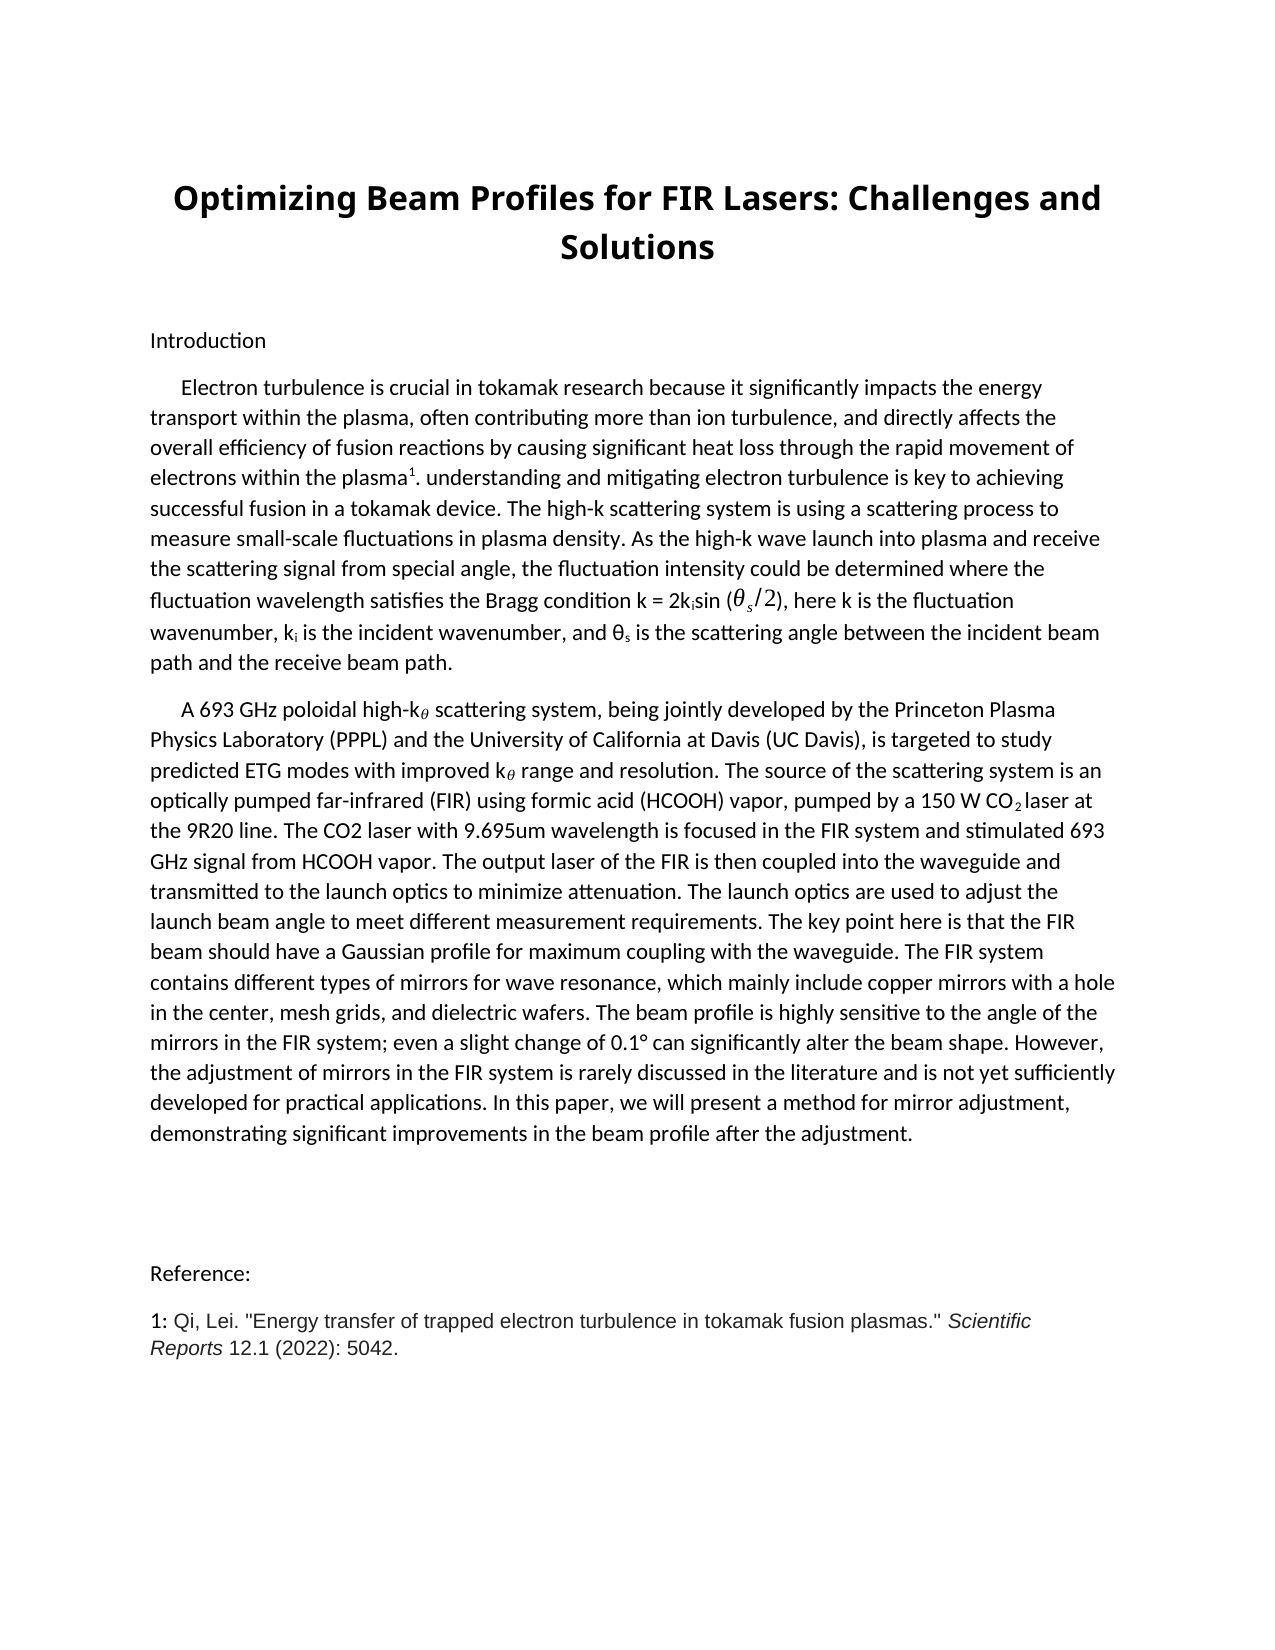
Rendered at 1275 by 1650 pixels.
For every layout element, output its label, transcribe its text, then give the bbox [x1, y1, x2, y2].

text Electron turbulence is crucial in tokamak research because it significantly impacts the energy transport within the plasma, often contributing more than ion turbulence, and directly affects the overall efficiency of fusion reactions by causing significant heat loss through the rapid movement of electrons within the plasma1. understanding and mitigating electron turbulence is key to achieving successful fusion in a tokamak device. The high-k scattering system is using a scattering process to measure small-scale fluctuations in plasma density. As the high-k wave launch into plasma and receive the scattering signal from special angle, the fluctuation intensity could be determined where the fluctuation wavelength satisfies the Bragg condition k = 2kisin (), here k is the fluctuation wavenumber, ki is the incident wavenumber, and θs is the scattering angle between the incident beam path and the receive beam path. [150, 373, 1125, 676]
text Reference: [150, 1259, 1125, 1287]
text A 693 GHz poloidal high-k𝜃 scattering system, being jointly developed by the Princeton Plasma Physics Laboratory (PPPL) and the University of California at Davis (UC Davis), is targeted to study predicted ETG modes with improved k𝜃 range and resolution. The source of the scattering system is an optically pumped far-infrared (FIR) using formic acid (HCOOH) vapor, pumped by a 150 W CO2 laser at the 9R20 line. The CO2 laser with 9.695um wavelength is focused in the FIR system and stimulated 693 GHz signal from HCOOH vapor. The output laser of the FIR is then coupled into the waveguide and transmitted to the launch optics to minimize attenuation. The launch optics are used to adjust the launch beam angle to meet different measurement requirements. The key point here is that the FIR beam should have a Gaussian profile for maximum coupling with the waveguide. The FIR system contains different types of mirrors for wave resonance, which mainly include copper mirrors with a hole in the center, mesh grids, and dielectric wafers. The beam profile is highly sensitive to the angle of the mirrors in the FIR system; even a slight change of 0.1° can significantly alter the beam shape. However, the adjustment of mirrors in the FIR system is rarely discussed in the literature and is not yet sufficiently developed for practical applications. In this paper, we will present a method for mirror adjustment, demonstrating significant improvements in the beam profile after the adjustment. [150, 695, 1125, 1147]
title Optimizing Beam Profiles for FIR Lasers: Challenges and Solutions [150, 175, 1125, 269]
text 1: Qi, Lei. "Energy transfer of trapped electron turbulence in tokamak fusion plasmas." Scientific Reports 12.1 (2022): 5042. [150, 1306, 1125, 1360]
text Introduction [150, 326, 1125, 354]
